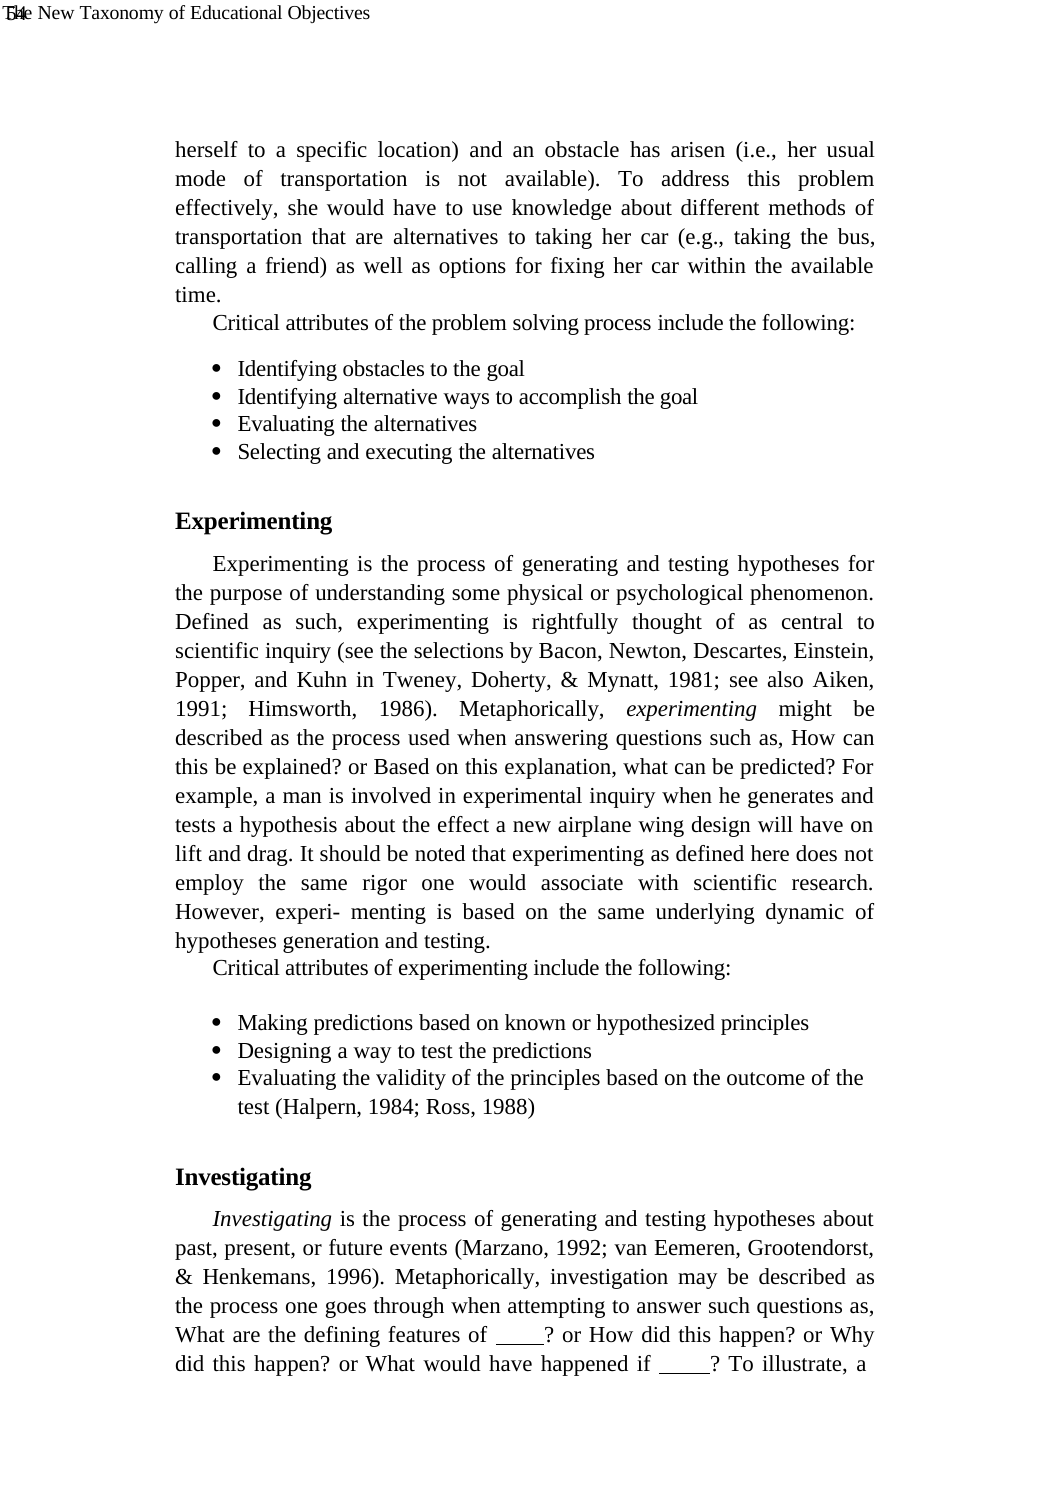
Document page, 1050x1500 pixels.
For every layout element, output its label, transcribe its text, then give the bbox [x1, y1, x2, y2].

text herself to a specific location) and an obstacle has arisen (i.e., her usual mode of transportation is not available). To address this problem effectively, she would have to use knowledge about different methods of transportation that are alternatives to taking her car (e.g., taking the bus, calling a friend) as well as options for fixing her car within the available time. [175, 136, 875, 307]
list Evaluating the validity of the principles based on the outcome of the test (Halpern, 1984; Ross, 1988) [212, 1064, 875, 1119]
list Designing a way to test the predictions [212, 1037, 1012, 1063]
list Identifying alternative ways to accomplish the goal [212, 383, 1012, 409]
text Experimenting is the process of generating and testing hypotheses for the purpose of understanding some physical or psychological phenomenon. Defined as such, experimenting is rightfully thought of as central to scientific inquiry (see the selections by Bacon, Newton, Descartes, Einstein, Popper, and Kuhn in Tweney, Doherty, & Mynatt, 1981; see also Aiken, 1991; Himsworth, 1986). Metaphorically, experimenting might be described as the process used when answering questions such as, How can this be explained? or Based on this explanation, what can be predicted? For example, a man is involved in experimental inquiry when he generates and tests a hypothesis about the effect a new airplane wing design will have on lift and drag. It should be noted that experimenting as defined here does not employ the same rigor one would associate with scientific research. However, experi- menting is based on the same underlying dynamic of hypotheses generation and testing. [175, 550, 875, 953]
list Making predictions based on known or hypothesized principles [212, 1009, 1012, 1036]
subtitle Experimenting [175, 507, 1012, 535]
text Investigating is the process of generating and testing hypotheses about past, present, or future events (Marzano, 1992; van Eemeren, Grootendorst, & Henkemans, 1996). Metaphorically, investigation may be described as the process one goes through when attempting to answer such questions as, What are the defining features of ? or How did this happen? or Why did this happen? or What would have happened if ? To illustrate, a [175, 1205, 875, 1377]
text Critical attributes of experimenting include the following: [212, 956, 1012, 981]
list Selecting and executing the alternatives [212, 438, 1012, 464]
subtitle Investigating [175, 1162, 1012, 1191]
list Identifying obstacles to the goal [212, 356, 1012, 382]
list Evaluating the alternatives [212, 410, 1012, 437]
text Critical attributes of the problem solving process include the following: [212, 309, 1012, 336]
